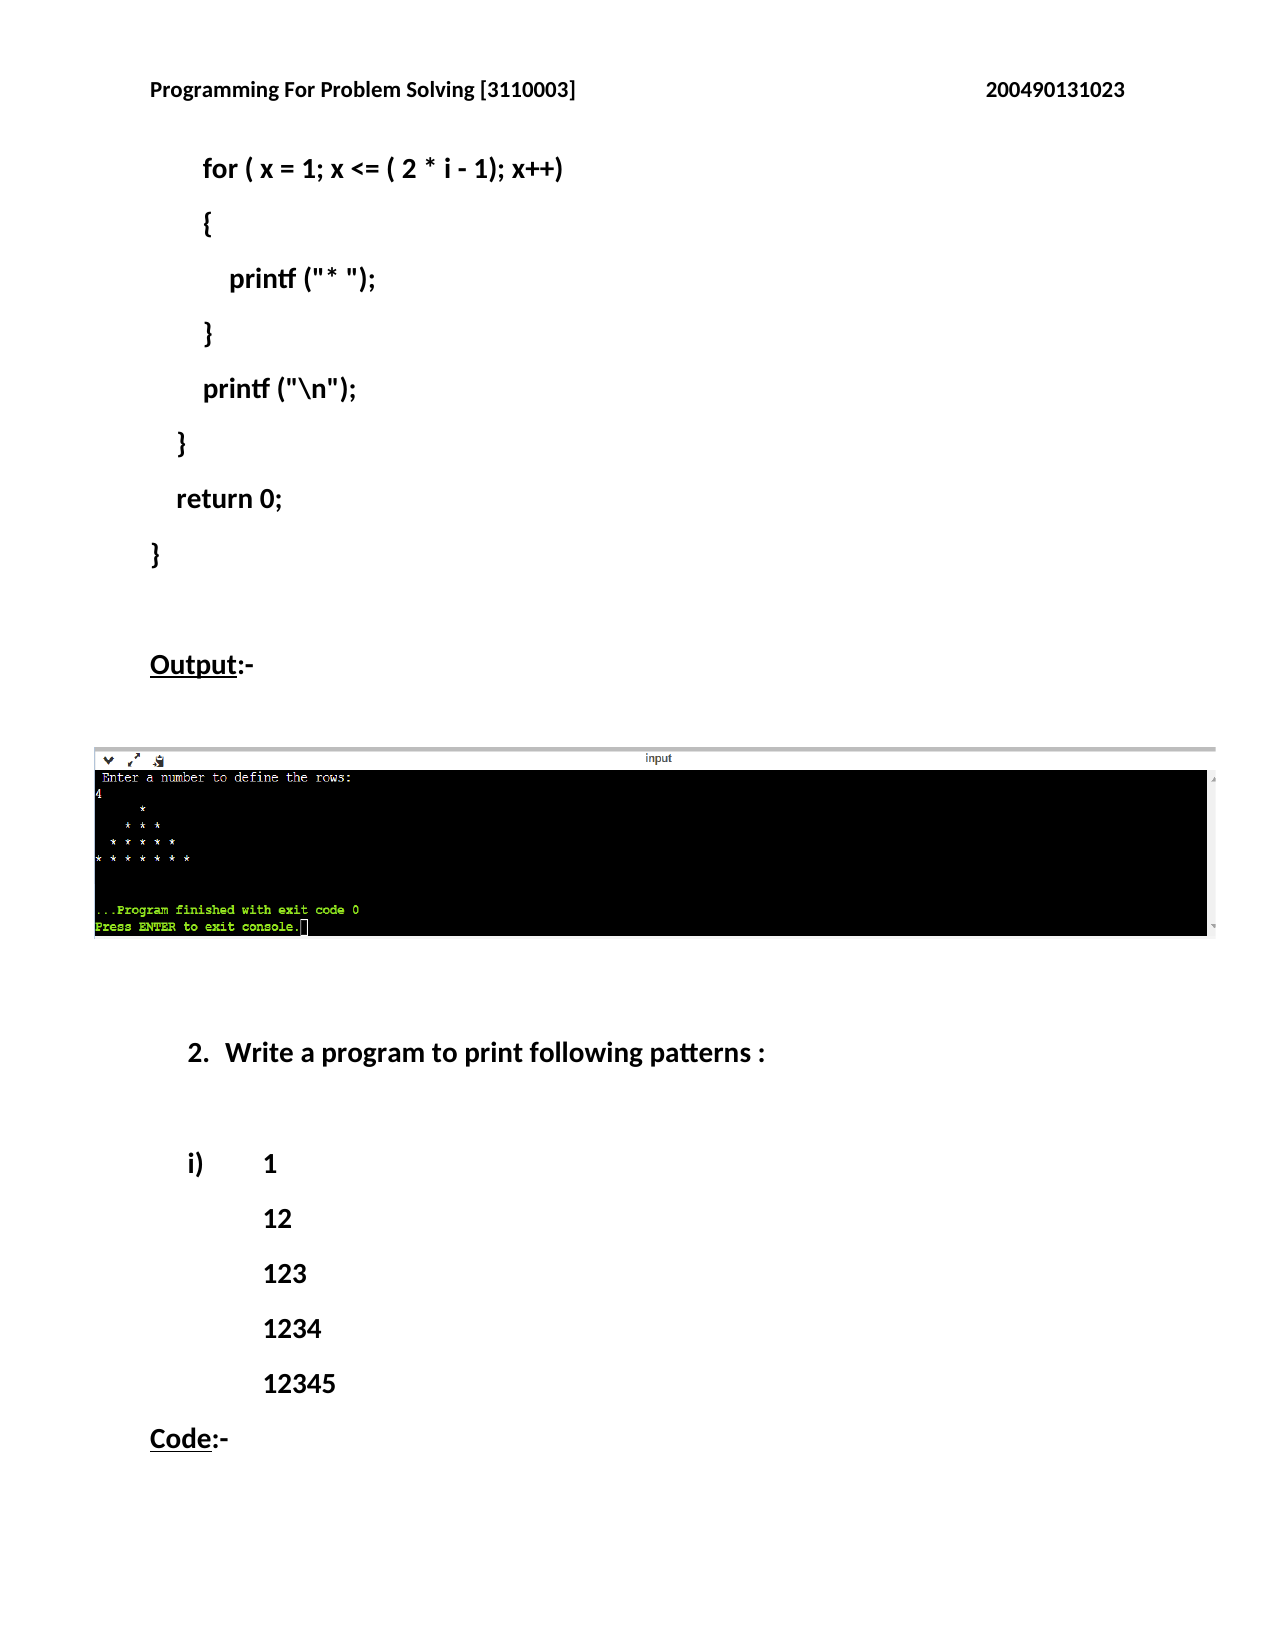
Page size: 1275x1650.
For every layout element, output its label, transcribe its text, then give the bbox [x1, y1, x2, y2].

text 12345 [225, 1365, 1125, 1401]
text for ( x = 1; x <= ( 2 * i - 1); x++) [150, 150, 1125, 186]
picture [93, 747, 1215, 939]
text } [150, 536, 1125, 571]
list Write a program to print following patterns : [187, 1034, 1125, 1070]
text { [150, 205, 1125, 241]
text Code:- [150, 1420, 1125, 1456]
text printf ("* "); [150, 260, 1125, 296]
list 1 [187, 1145, 1125, 1180]
text return 0; [150, 481, 1125, 516]
text 1234 [225, 1310, 1125, 1346]
text printf ("\n"); [150, 370, 1125, 406]
text 12 [225, 1200, 1125, 1235]
text Output:- [150, 646, 1125, 682]
text } [150, 426, 1125, 461]
text 123 [225, 1255, 1125, 1291]
text } [150, 315, 1125, 351]
